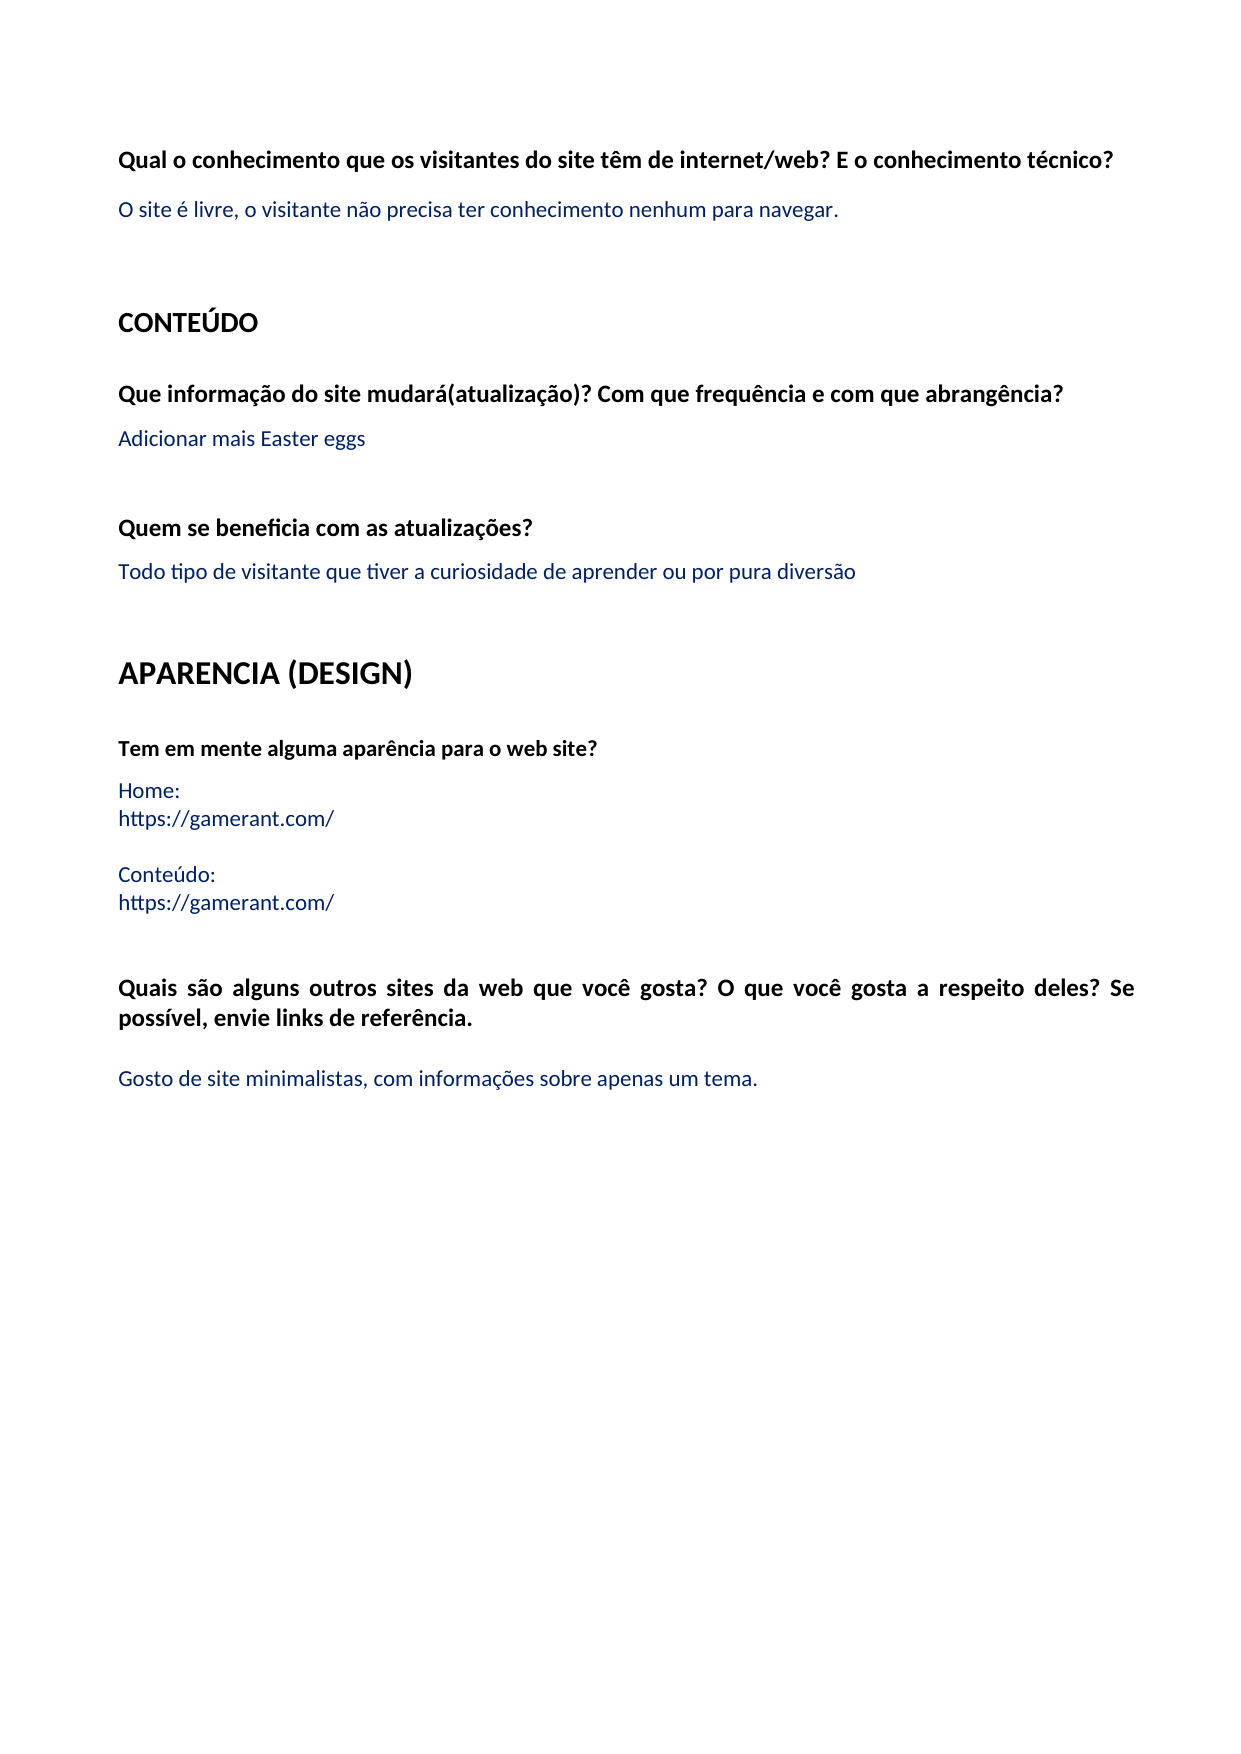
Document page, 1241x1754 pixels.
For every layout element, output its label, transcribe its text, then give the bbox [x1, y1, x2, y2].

text Quais são alguns outros sites da web que você gosta? O que você gosta a respeito deles? Se possível, envie links de referência. [118, 972, 1137, 1033]
text Conteúdo: [118, 860, 1137, 888]
text https://gamerant.com/ [118, 888, 1137, 916]
text APARENCIA (DESIGN) [118, 652, 1137, 693]
text Quem se beneficia com as atualizações? [118, 512, 1137, 542]
text https://gamerant.com/ [118, 804, 1137, 832]
text Home: [118, 776, 1137, 804]
text Gosto de site minimalistas, com informações sobre apenas um tema. [118, 1064, 1137, 1092]
text Todo tipo de visitante que tiver a curiosidade de aprender ou por pura diversão [118, 557, 1137, 586]
text Adicionar mais Easter eggs [118, 424, 1137, 452]
text CONTEÚDO [118, 304, 1137, 340]
text O site é livre, o visitante não precisa ter conhecimento nenhum para navegar. [118, 196, 1137, 223]
text Que informação do site mudará(atualização)? Com que frequência e com que abrangência? [118, 378, 1137, 409]
text Tem em mente alguma aparência para o web site? [118, 734, 1137, 762]
text Qual o conhecimento que os visitantes do site têm de internet/web? E o conhecimento técnico? [118, 145, 1137, 175]
